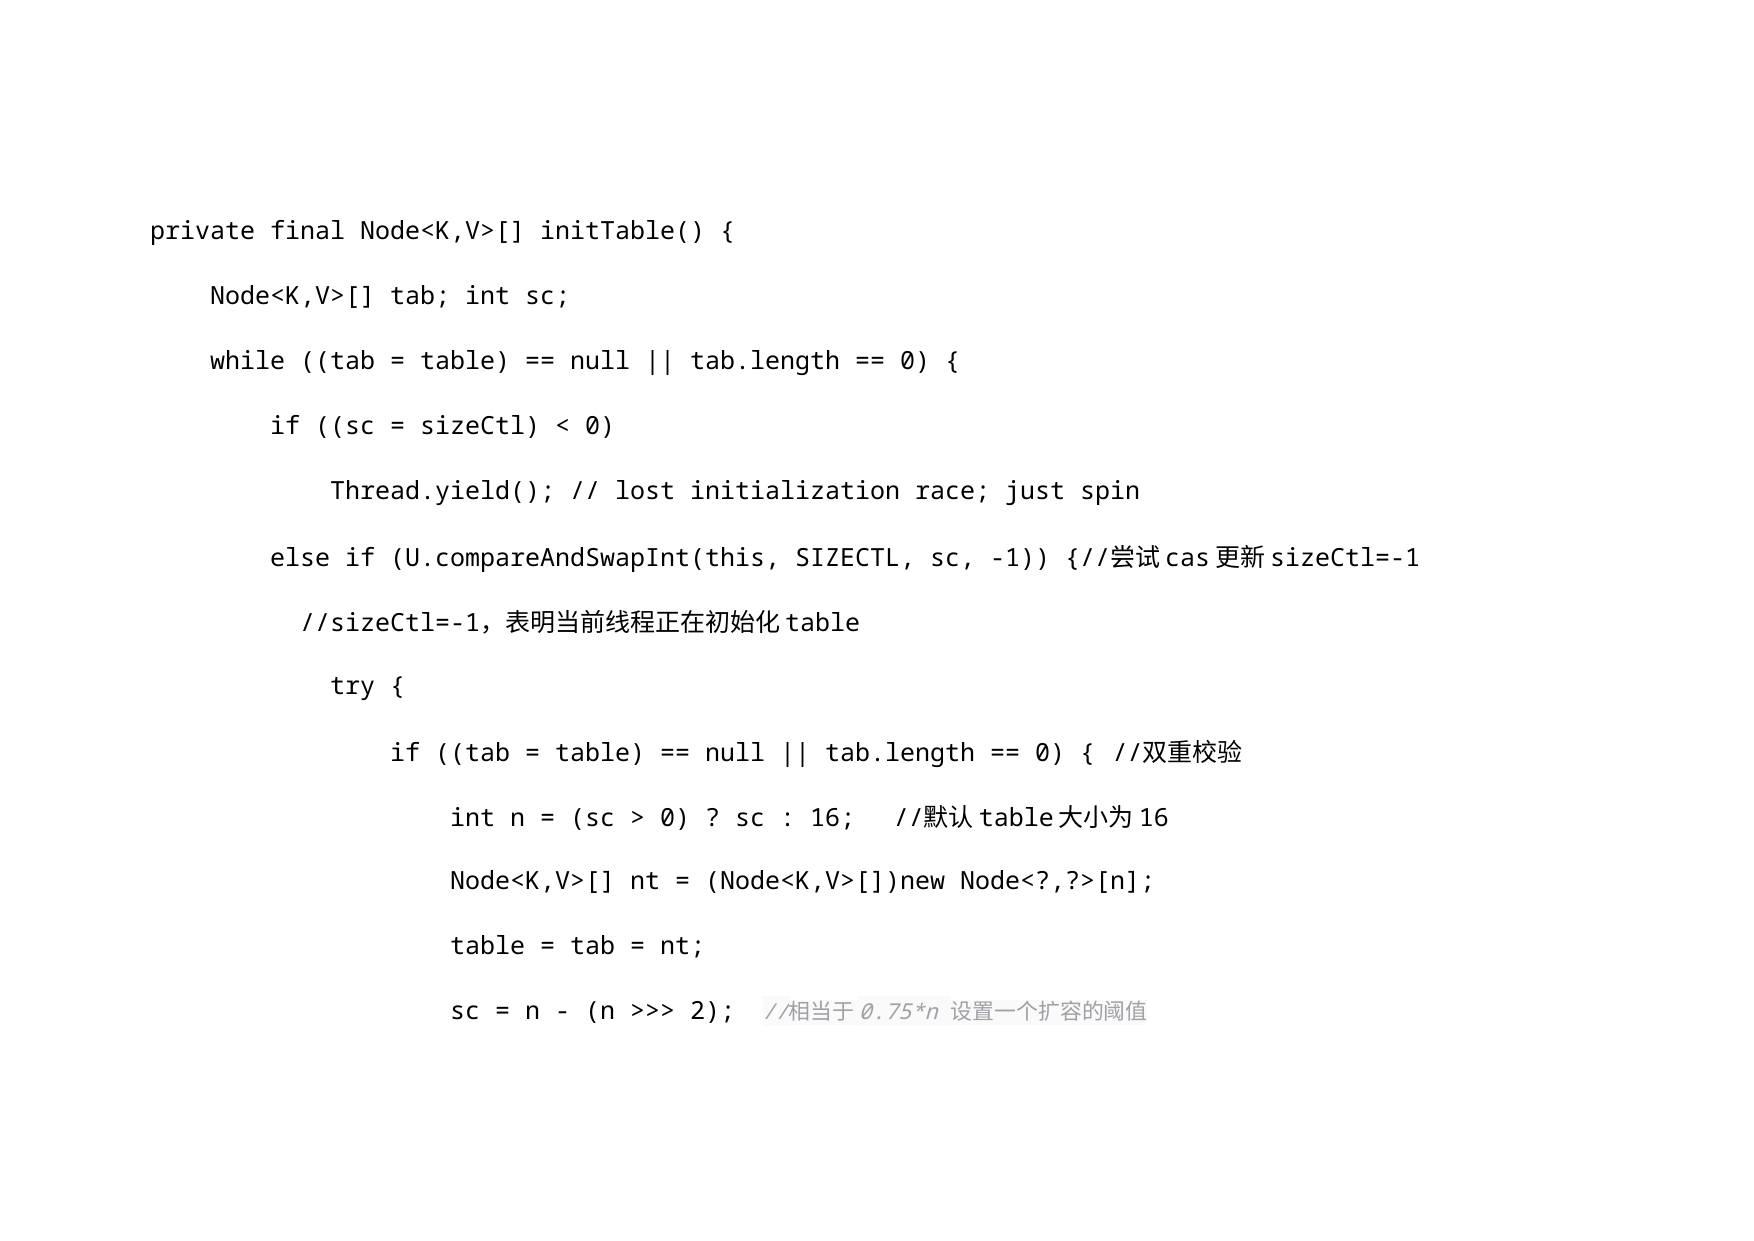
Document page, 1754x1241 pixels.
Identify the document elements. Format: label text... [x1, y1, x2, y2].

text private final Node<K,V>[] initTable() { Node<K,V>[] tab; int sc; while ((tab = table) == null || tab.length == 0) { if ((sc = sizeCtl) < 0) Thread.yield(); // lost initialization race; just spin else if (U.compareAndSwapInt(this, SIZECTL, sc, -1)) {//尝试cas更新sizeCtl=-1 [150, 198, 1604, 588]
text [150, 588, 1604, 1043]
